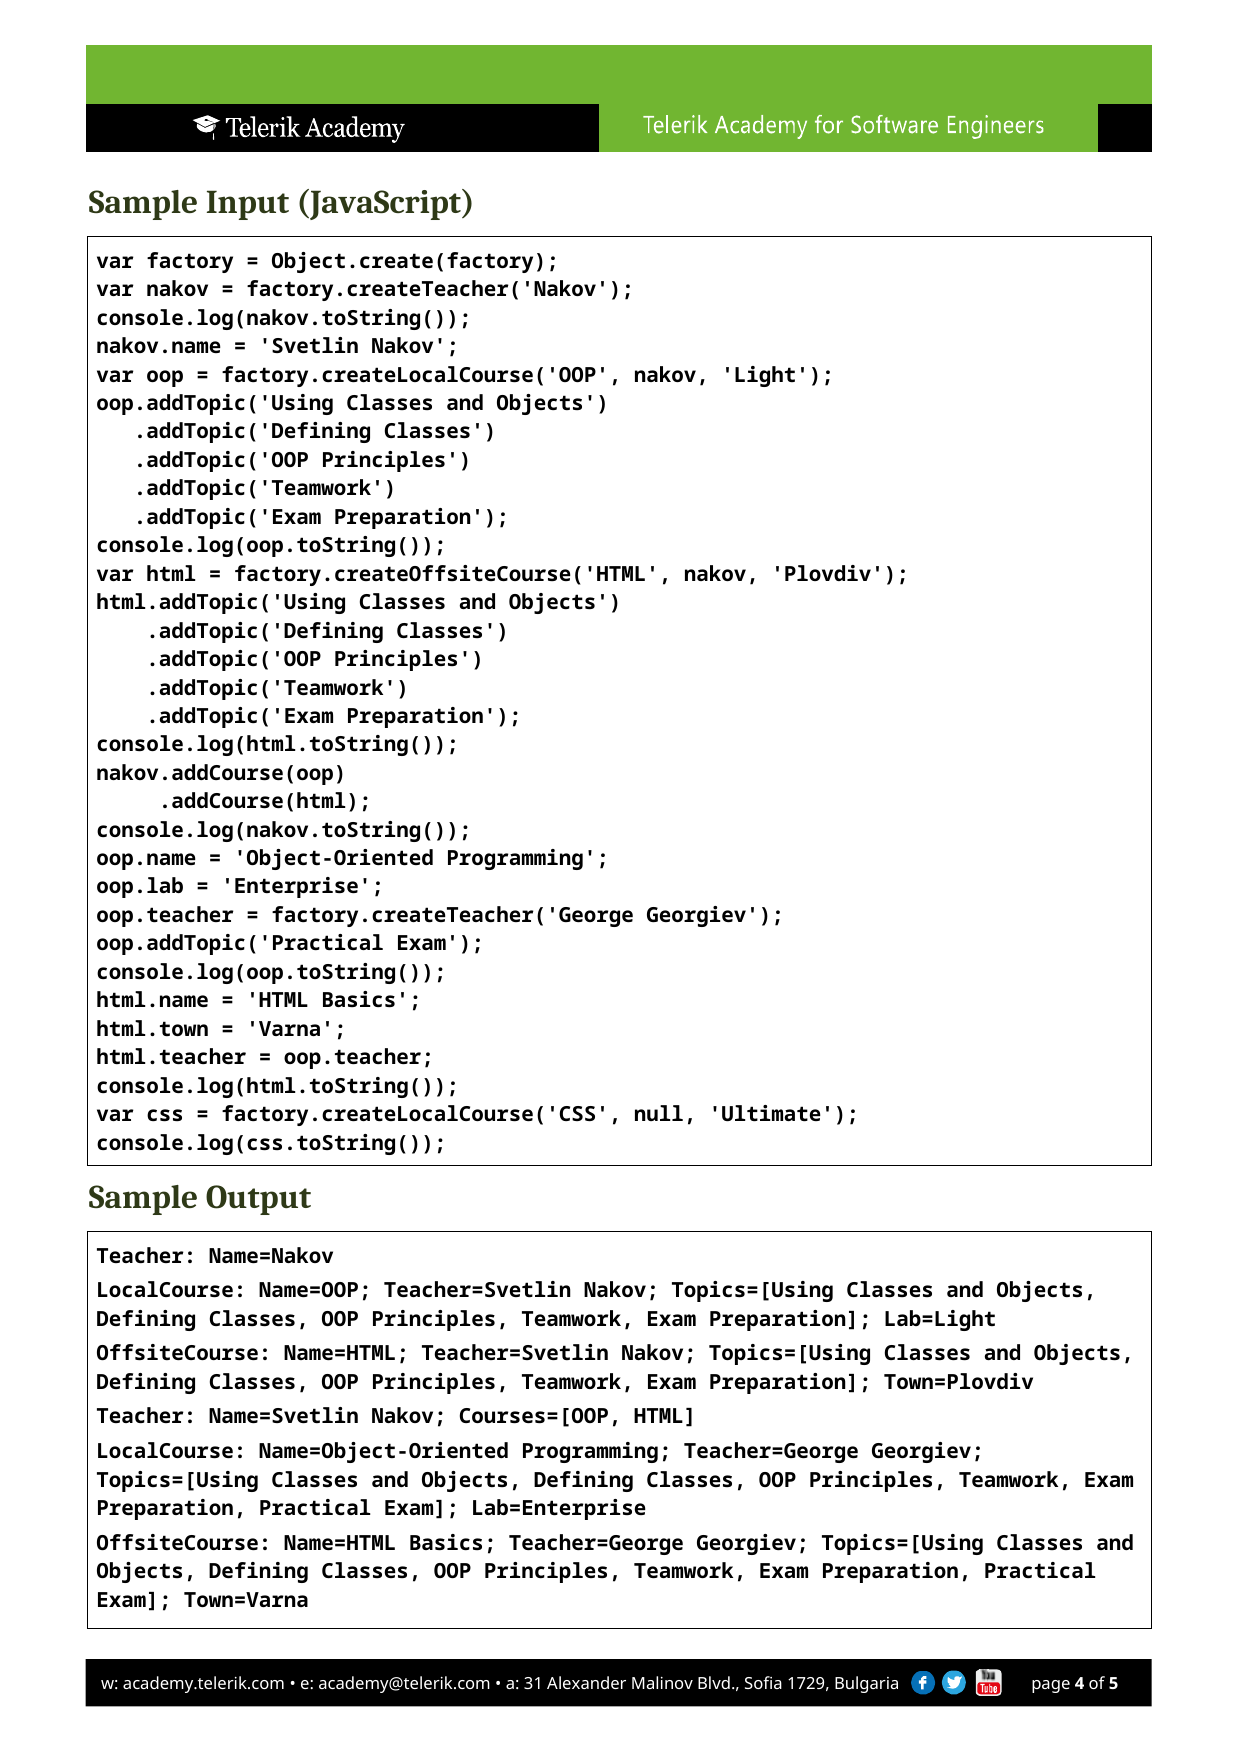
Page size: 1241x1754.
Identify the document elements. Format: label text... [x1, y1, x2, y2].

subtitle Sample Output [89, 1178, 1152, 1217]
subtitle Sample Input (JavaScript) [89, 184, 1152, 222]
table_header var factory = Object.create(factory); var nakov = factory.createTeacher('Nakov'); console.log(nakov.toString()); nakov.name = 'Svetlin Nakov'; var oop = factory.createLocalCourse('OOP', nakov, 'Light'); oop.addTopic('Using Classes and Objects') .addTopic('Defining Classes') .addTopic('OOP Principles') .addTopic('Teamwork') .addTopic('Exam Preparation'); console.log(oop.toString()); var html = factory.createOffsiteCourse('HTML', nakov, 'Plovdiv'); html.addTopic('Using Classes and Objects') .addTopic('Defining Classes') .addTopic('OOP Principles') .addTopic('Teamwork') .addTopic('Exam Preparation'); console.log(html.toString()); nakov.addCourse(oop) .addCourse(html); console.log(nakov.toString()); oop.name = 'Object-Oriented Programming'; oop.lab = 'Enterprise'; oop.teacher = factory.createTeacher('George Georgiev'); oop.addTopic('Practical Exam'); console.log(oop.toString()); html.name = 'HTML Basics'; html.town = 'Varna'; html.teacher = oop.teacher; console.log(html.toString()); var css = factory.createLocalCourse('CSS', null, 'Ultimate'); console.log(css.toString()); [88, 237, 1151, 1165]
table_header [88, 1232, 1151, 1628]
